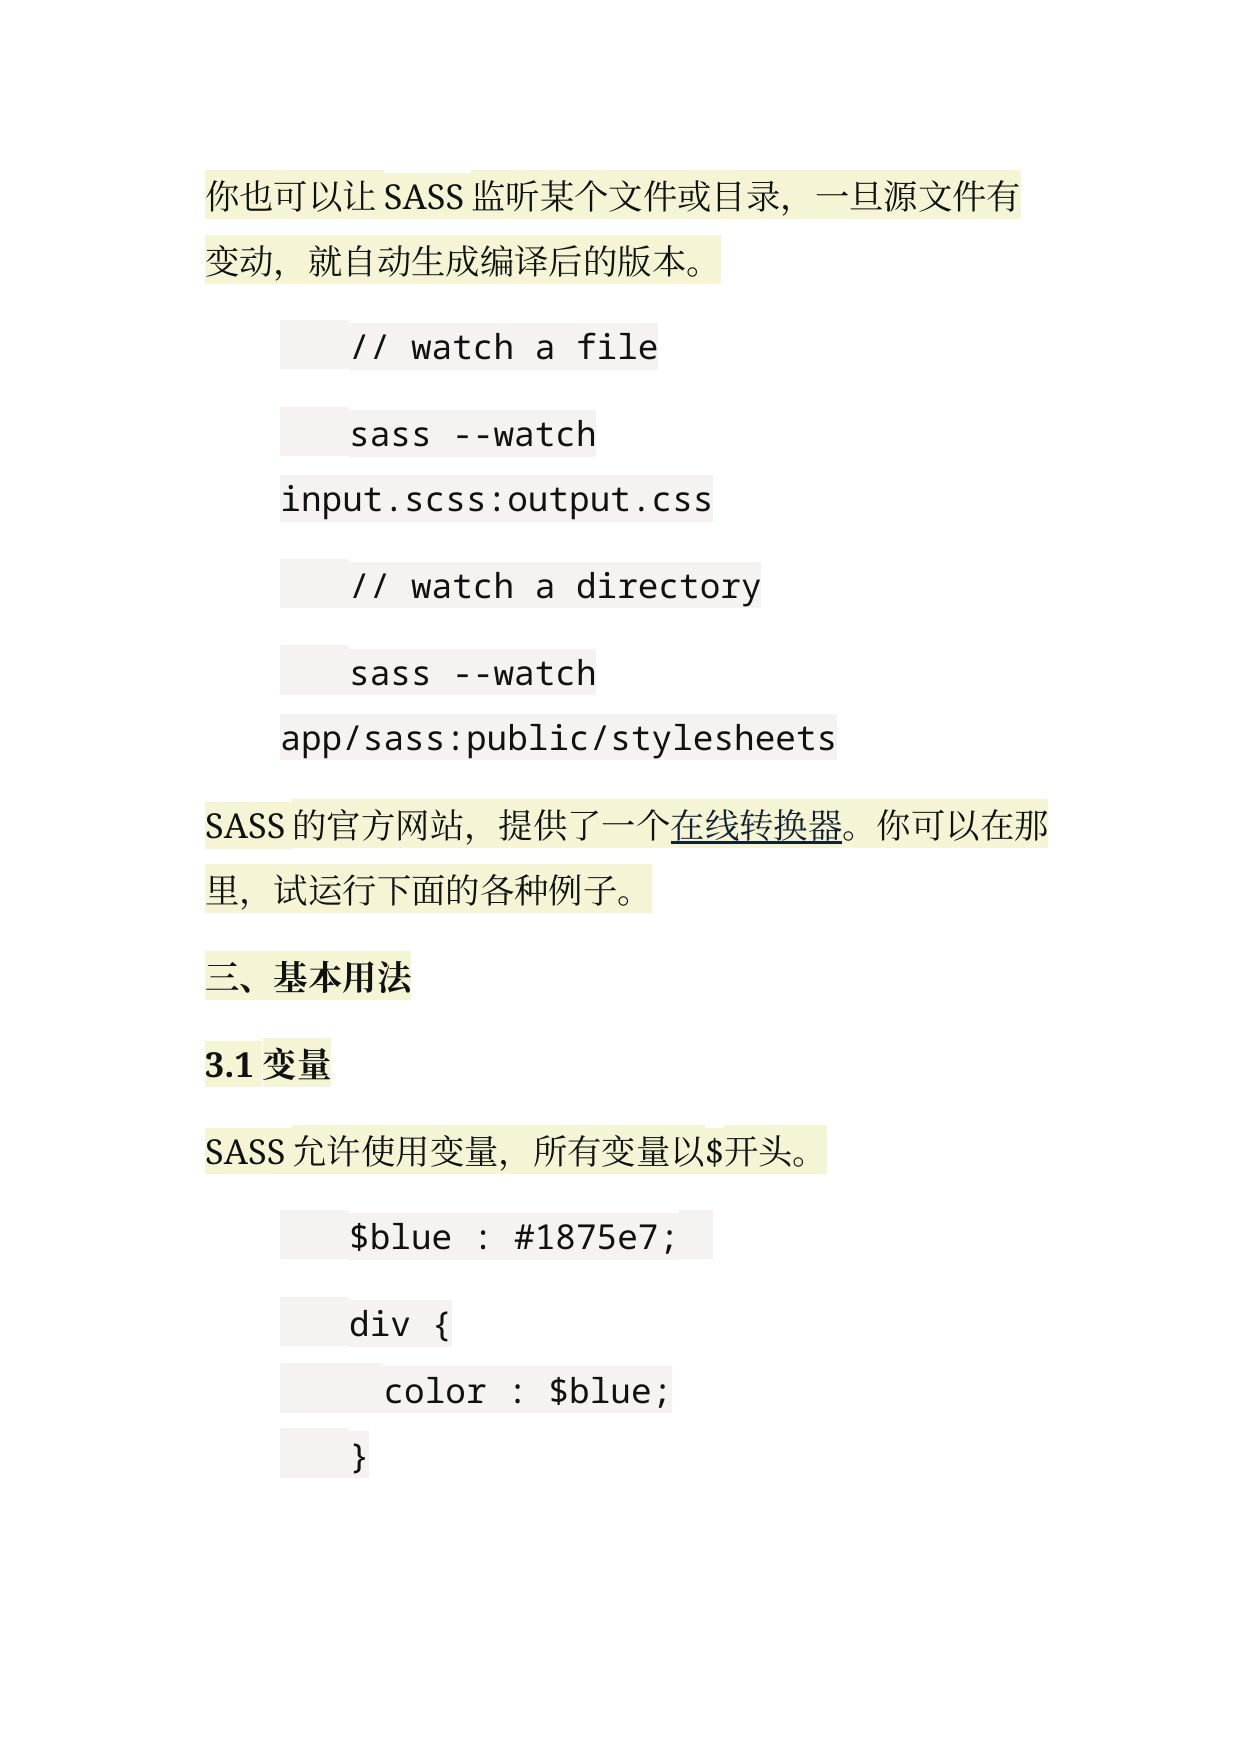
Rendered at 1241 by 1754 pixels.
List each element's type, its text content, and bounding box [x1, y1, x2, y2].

text $blue : #1875e7; [280, 1204, 978, 1269]
text 三、基本用法 [205, 943, 1053, 1008]
text // watch a file [280, 314, 978, 379]
text 你也可以让SASS监听某个文件或目录，一旦源文件有变动，就自动生成编译后的版本。 [205, 162, 1053, 292]
text sass --watch app/sass:public/stylesheets [280, 639, 978, 769]
text sass --watch input.scss:output.css [280, 401, 978, 531]
text SASS的官方网站，提供了一个在线转换器。你可以在那里，试运行下面的各种例子。 [205, 791, 1053, 921]
text div { color : $blue; } [280, 1291, 978, 1486]
text // watch a directory [280, 553, 978, 618]
text SASS允许使用变量，所有变量以$开头。 [205, 1117, 1053, 1182]
text 3.1 变量 [205, 1030, 1053, 1095]
